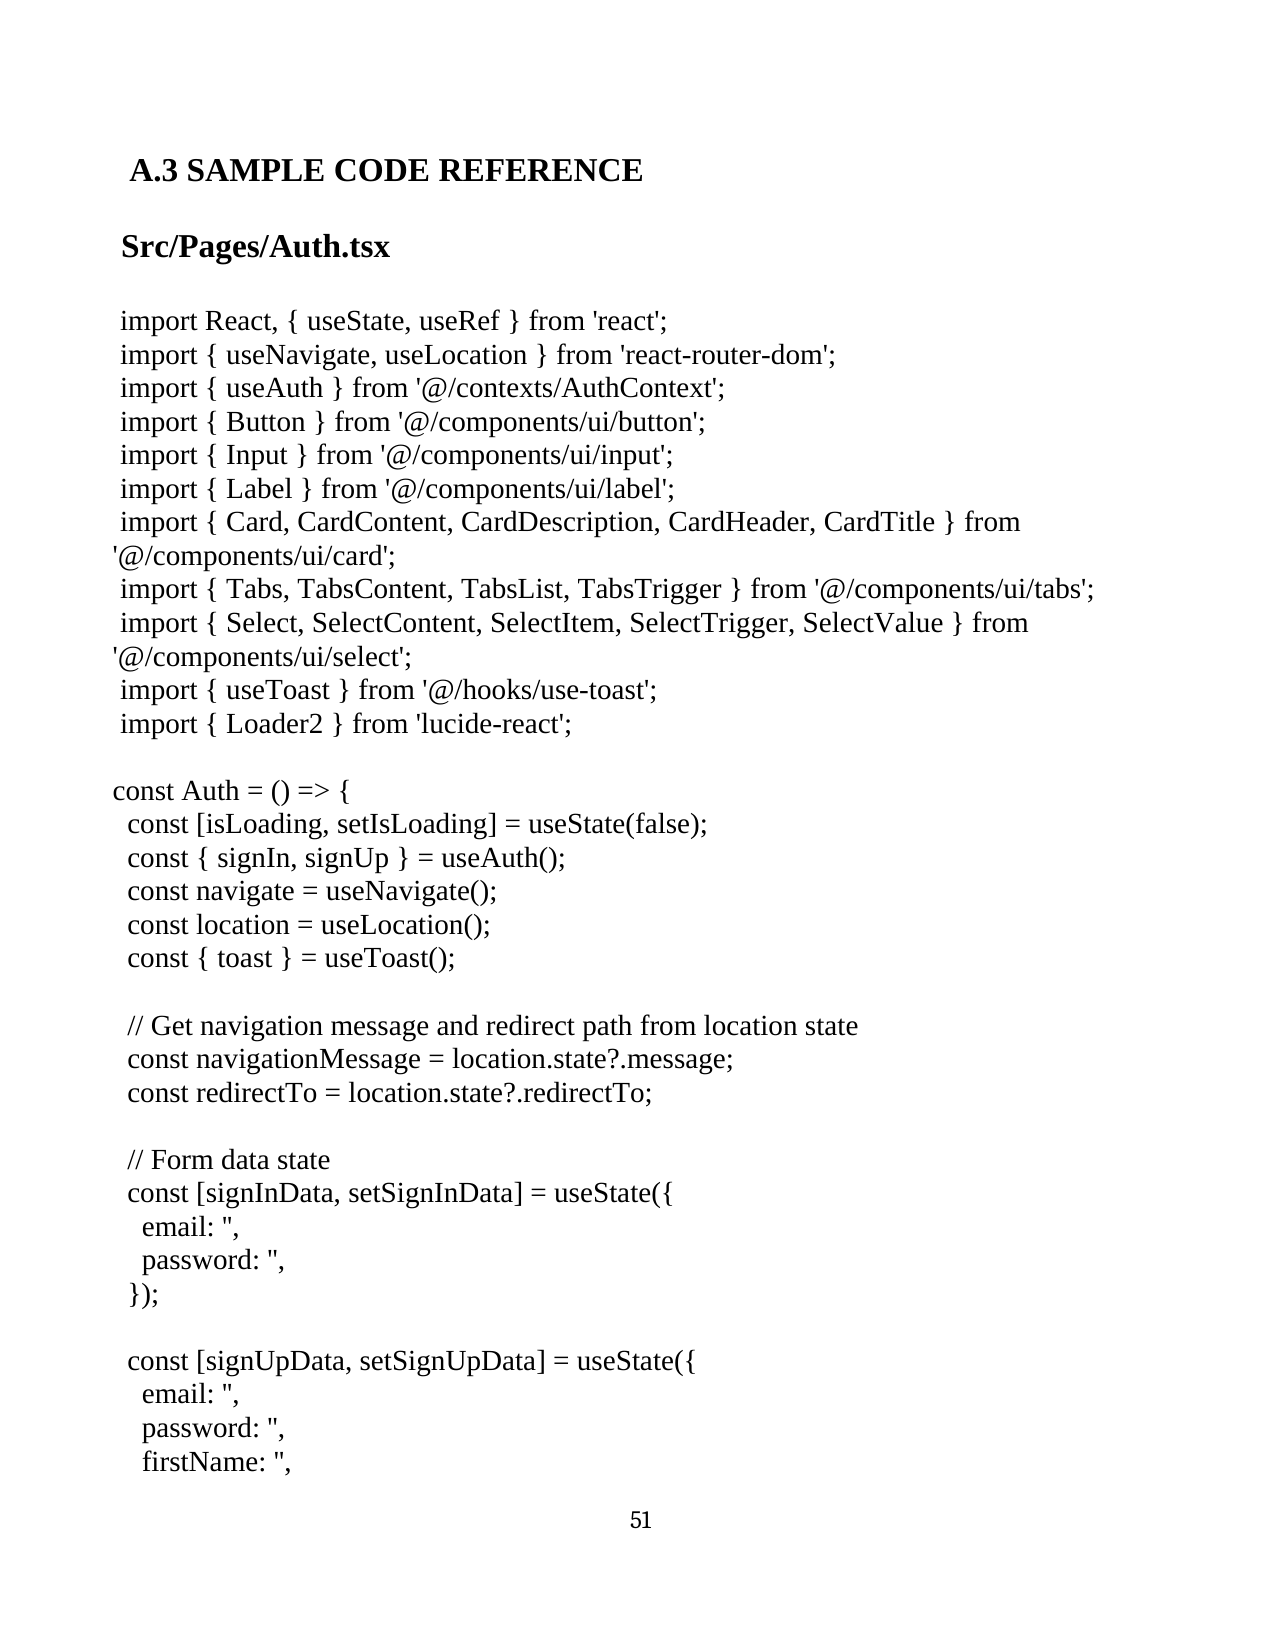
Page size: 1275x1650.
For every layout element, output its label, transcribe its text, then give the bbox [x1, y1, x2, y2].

text const location = useLocation(); [112, 907, 1162, 941]
text A.3 SAMPLE CODE REFERENCE [112, 150, 1162, 188]
text import { Select, SelectContent, SelectItem, SelectTrigger, SelectValue } from '@/components/ui/select'; [112, 605, 1162, 672]
text password: '', [112, 1242, 1162, 1276]
text import { useToast } from '@/hooks/use-toast'; [112, 672, 1162, 706]
text // Form data state [112, 1142, 1162, 1175]
text import { useNavigate, useLocation } from 'react-router-dom'; [112, 337, 1162, 370]
text import { Input } from '@/components/ui/input'; [112, 437, 1162, 471]
text import { Tabs, TabsContent, TabsList, TabsTrigger } from '@/components/ui/tabs'; [112, 572, 1162, 605]
text Src/Pages/Auth.tsx [112, 227, 1162, 265]
text const [isLoading, setIsLoading] = useState(false); [112, 806, 1162, 840]
text import { Card, CardContent, CardDescription, CardHeader, CardTitle } from '@/components/ui/card'; [112, 504, 1162, 572]
text firstName: '', [112, 1444, 1162, 1477]
text const { toast } = useToast(); [112, 941, 1162, 974]
text const redirectTo = location.state?.redirectTo; [112, 1075, 1162, 1108]
text }); [112, 1276, 1162, 1309]
text import { useAuth } from '@/contexts/AuthContext'; [112, 370, 1162, 404]
text const [signUpData, setSignUpData] = useState({ [112, 1343, 1162, 1377]
text const navigate = useNavigate(); [112, 873, 1162, 907]
text import { Loader2 } from 'lucide-react'; [112, 706, 1162, 739]
text const navigationMessage = location.state?.message; [112, 1041, 1162, 1075]
text email: '', [112, 1377, 1162, 1410]
text import { Button } from '@/components/ui/button'; [112, 404, 1162, 437]
text const { signIn, signUp } = useAuth(); [112, 840, 1162, 873]
text password: '', [112, 1410, 1162, 1444]
text import { Label } from '@/components/ui/label'; [112, 471, 1162, 504]
text email: '', [112, 1209, 1162, 1242]
text import React, { useState, useRef } from 'react'; [112, 303, 1162, 337]
text const Auth = () => { [112, 773, 1162, 806]
text // Get navigation message and redirect path from location state [112, 1008, 1162, 1041]
text const [signInData, setSignInData] = useState({ [112, 1175, 1162, 1209]
